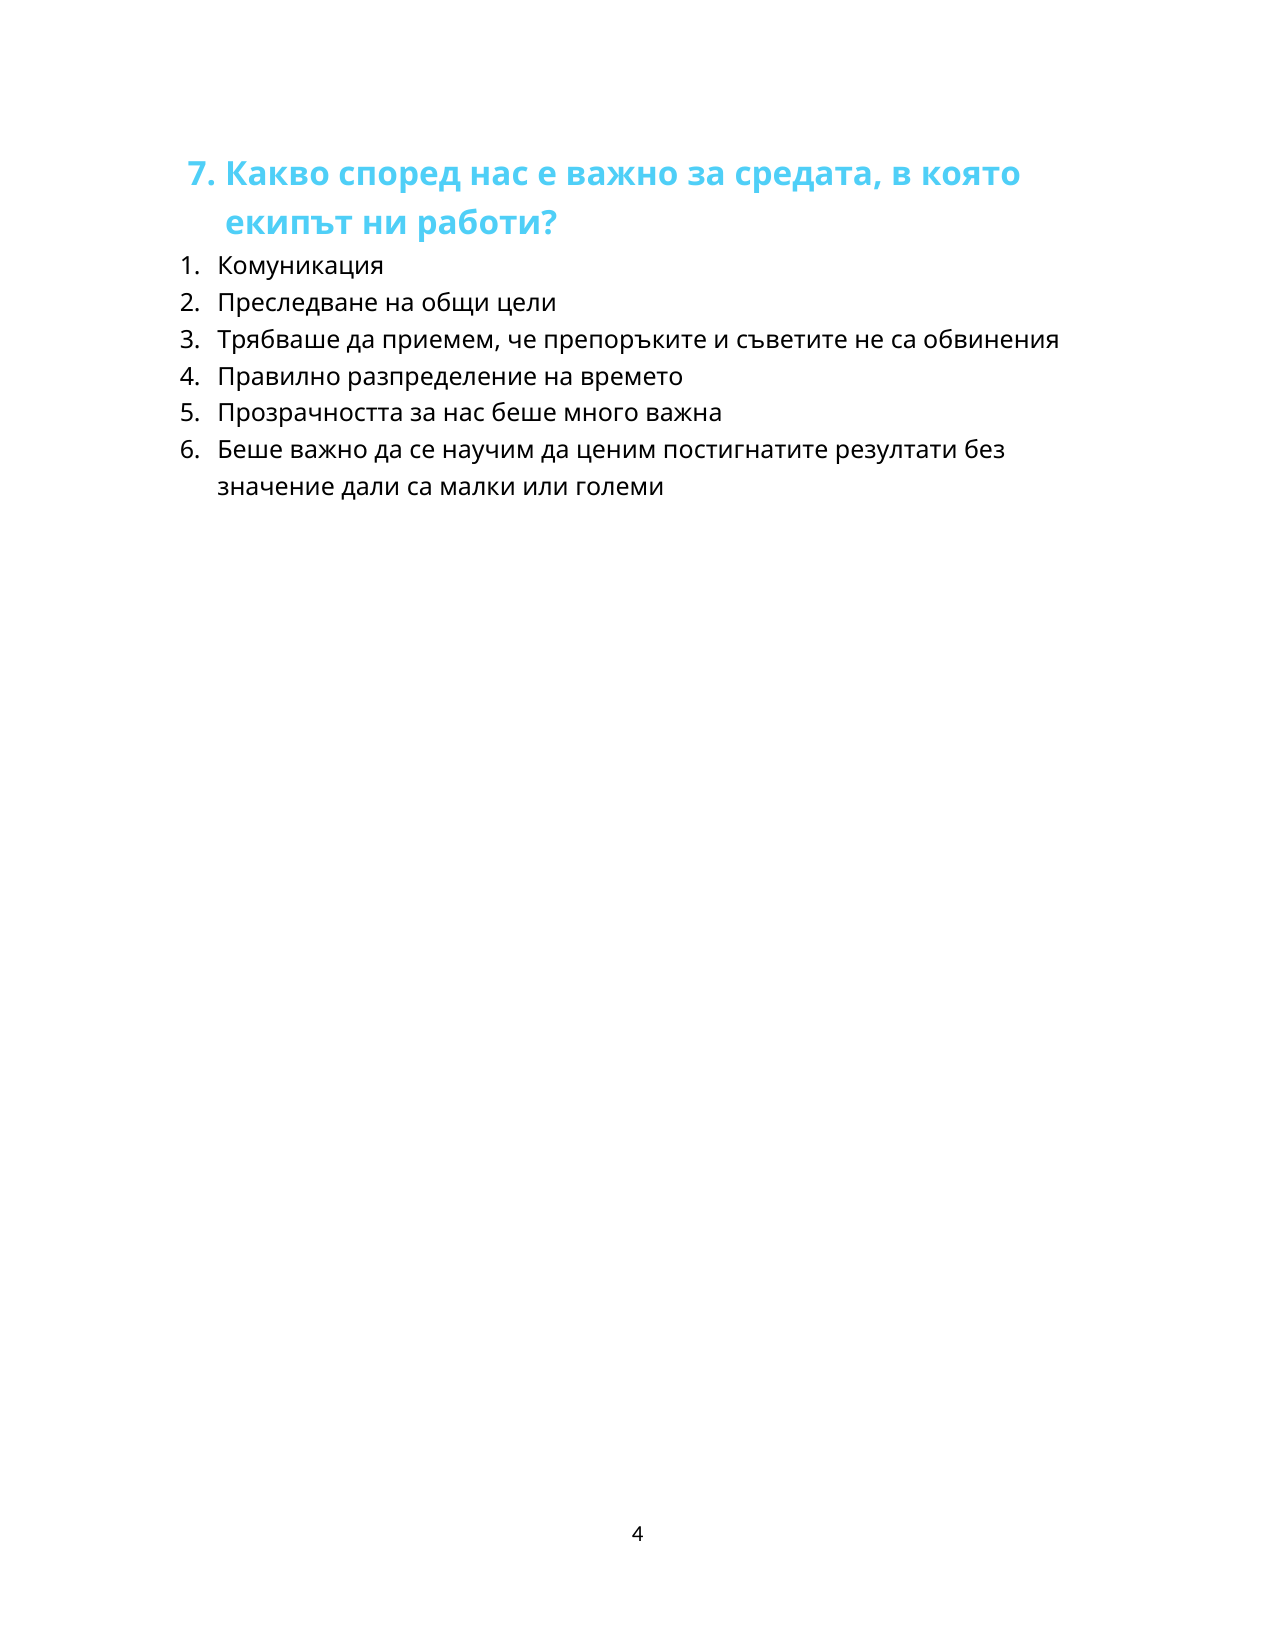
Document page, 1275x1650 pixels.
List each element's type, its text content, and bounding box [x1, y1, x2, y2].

list Прозрачността за нас беше много важна [179, 395, 1125, 429]
list Преследване на общи цели [179, 285, 1125, 319]
list Комуникация [179, 248, 1125, 282]
subtitle Какво според нас е важно за средата, в която екипът ни работи? [187, 150, 1125, 244]
list Правилно разпределение на времето [179, 358, 1125, 392]
list Трябваше да приемем, че препоръките и съветите не са обвинения [179, 321, 1125, 356]
list Беше важно да се научим да ценим постигнатите резултати без значение дали са малки или големи [179, 432, 1125, 503]
